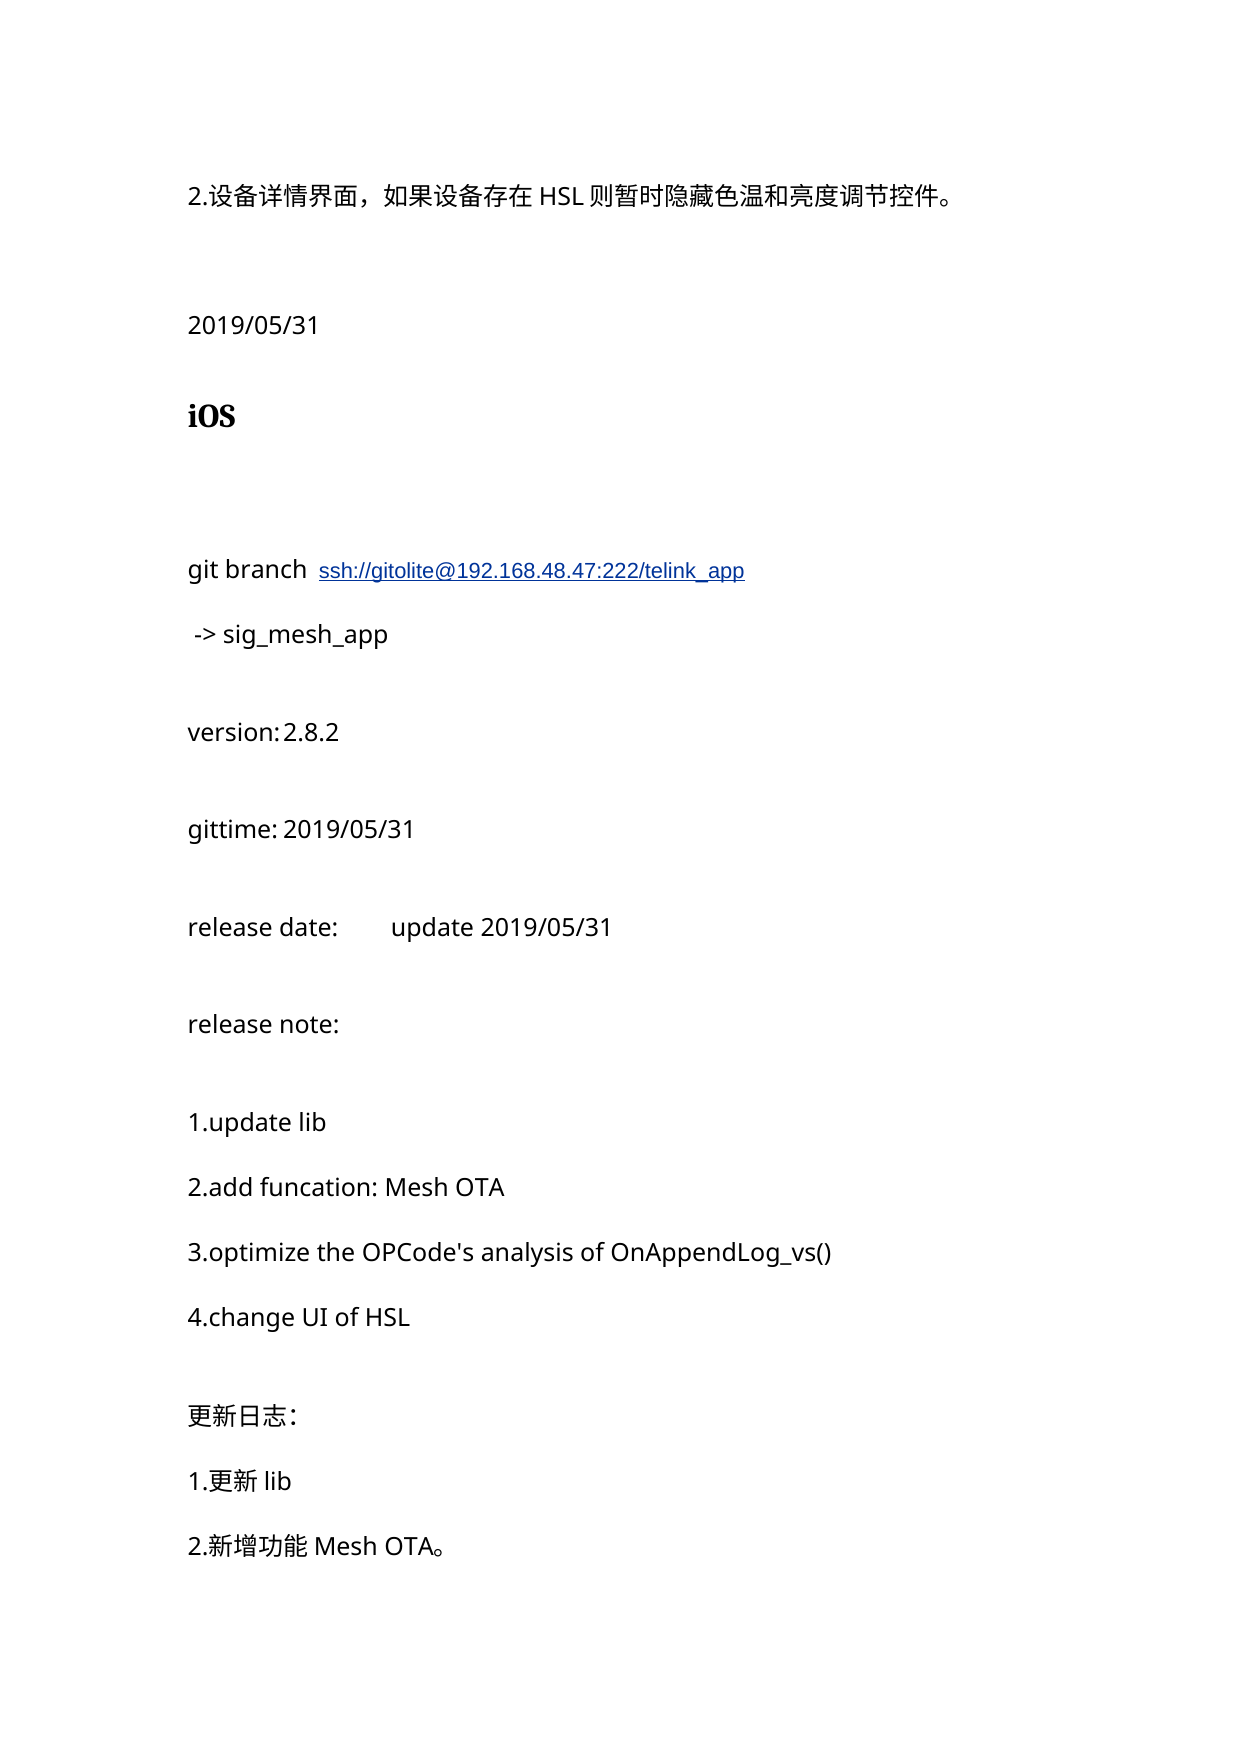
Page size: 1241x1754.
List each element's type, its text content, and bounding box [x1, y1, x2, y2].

text 2019/05/31 [187, 292, 1053, 357]
subtitle iOS [187, 384, 1053, 449]
text 2.设备详情界面，如果设备存在HSL则暂时隐藏色温和亮度调节控件。 [187, 162, 1053, 227]
text git branch ssh://gitolite@192.168.48.47:222/telink_app [187, 537, 1053, 602]
text 1.update lib [187, 1089, 1053, 1154]
text release note: [187, 992, 1053, 1057]
text version: 2.8.2 [187, 699, 1053, 764]
text 3.optimize the OPCode's analysis of OnAppendLog_vs() [187, 1219, 1053, 1284]
text 更新日志： [187, 1382, 1053, 1447]
text 2.add funcation: Mesh OTA [187, 1154, 1053, 1219]
text 2.新增功能Mesh OTA。 [187, 1512, 1053, 1577]
text 4.change UI of HSL [187, 1284, 1053, 1349]
text release date: update 2019/05/31 [187, 894, 1053, 959]
text gittime: 2019/05/31 [187, 797, 1053, 862]
text 1.更新lib [187, 1447, 1053, 1512]
text -> sig_mesh_app [187, 602, 1053, 667]
